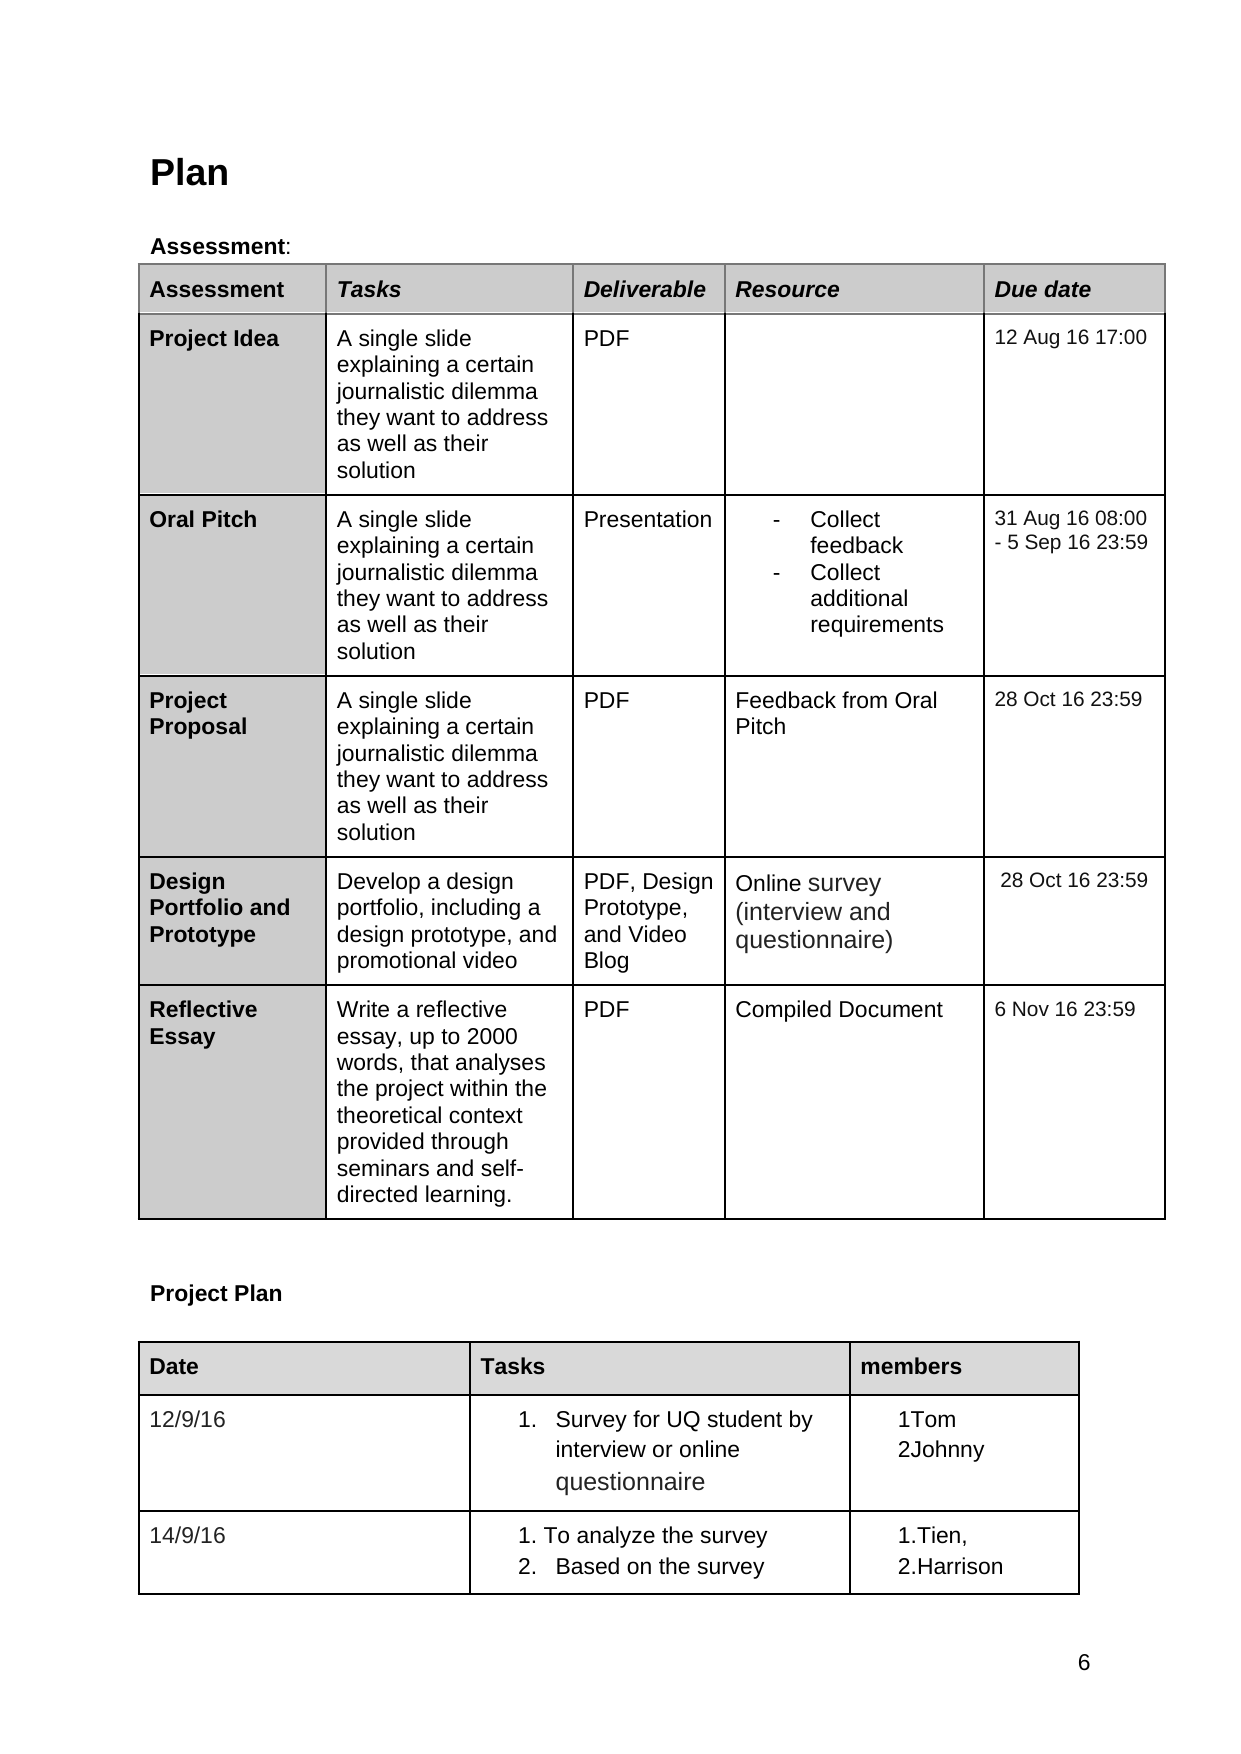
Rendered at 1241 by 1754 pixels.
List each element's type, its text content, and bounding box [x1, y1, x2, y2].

table_header Deliverable [574, 265, 724, 312]
table_cell 31 Aug 16 08:00 - 5 Sep 16 23:59 [985, 496, 1164, 674]
table_cell A single slide explaining a certain journalistic dilemma they want to address as well as their solution [327, 677, 572, 856]
table_cell A single slide explaining a certain journalistic dilemma they want to address as well as their solution [327, 496, 572, 674]
table_cell Design Portfolio and Prototype [140, 858, 325, 984]
table_cell 1.Tien, 2.Harrison [851, 1512, 1078, 1593]
table_cell 1. Survey for UQ student by interview or online questionnaire [471, 1396, 849, 1510]
table_cell Develop a design portfolio, including a design prototype, and promotional video [327, 858, 572, 984]
table_cell 14/9/16 [140, 1512, 469, 1593]
table_cell Online survey (interview and questionnaire) [726, 858, 983, 984]
text Assessment: [150, 233, 1090, 259]
table_cell Compiled Document [726, 986, 983, 1218]
table_cell Presentation [574, 496, 724, 674]
table_header Tasks [327, 265, 572, 312]
table_cell A single slide explaining a certain journalistic dilemma they want to address as well as their solution [327, 315, 572, 493]
table_cell 1Tom 2Johnny [851, 1396, 1078, 1510]
table_header Assessment [140, 265, 325, 312]
table_cell Project Idea [140, 315, 325, 493]
table_cell 28 Oct 16 23:59 [985, 858, 1164, 984]
table_cell Feedback from Oral Pitch [726, 677, 983, 856]
table_cell 12/9/16 [140, 1396, 469, 1510]
text Project Plan [150, 1280, 1090, 1306]
table_cell Collect feedback Collect additional requirements [726, 496, 983, 674]
table_cell 12 Aug 16 17:00 [985, 315, 1164, 493]
table_header Date [140, 1343, 469, 1394]
table_cell PDF [574, 677, 724, 856]
table_header Tasks [471, 1343, 849, 1394]
table_cell [726, 315, 983, 493]
table_cell Oral Pitch [140, 496, 325, 674]
table_cell Project Proposal [140, 677, 325, 856]
table_header members [851, 1343, 1078, 1394]
table_cell 6 Nov 16 23:59 [985, 986, 1164, 1218]
table_cell 28 Oct 16 23:59 [985, 677, 1164, 856]
subtitle Plan [150, 150, 1090, 193]
table_header Due date [985, 265, 1164, 312]
table_cell 1. To analyze the survey 2. Based on the survey feedback to finish UI and UX design [471, 1512, 849, 1593]
table_cell PDF [574, 315, 724, 493]
table_cell Reflective Essay [140, 986, 325, 1218]
table_cell PDF, Design Prototype, and Video Blog [574, 858, 724, 984]
table_header Resource [726, 265, 983, 312]
table_cell Write a reflective essay, up to 2000 words, that analyses the project within the theoretical context provided through seminars and self-directed learning. [327, 986, 572, 1218]
table_cell PDF [574, 986, 724, 1218]
